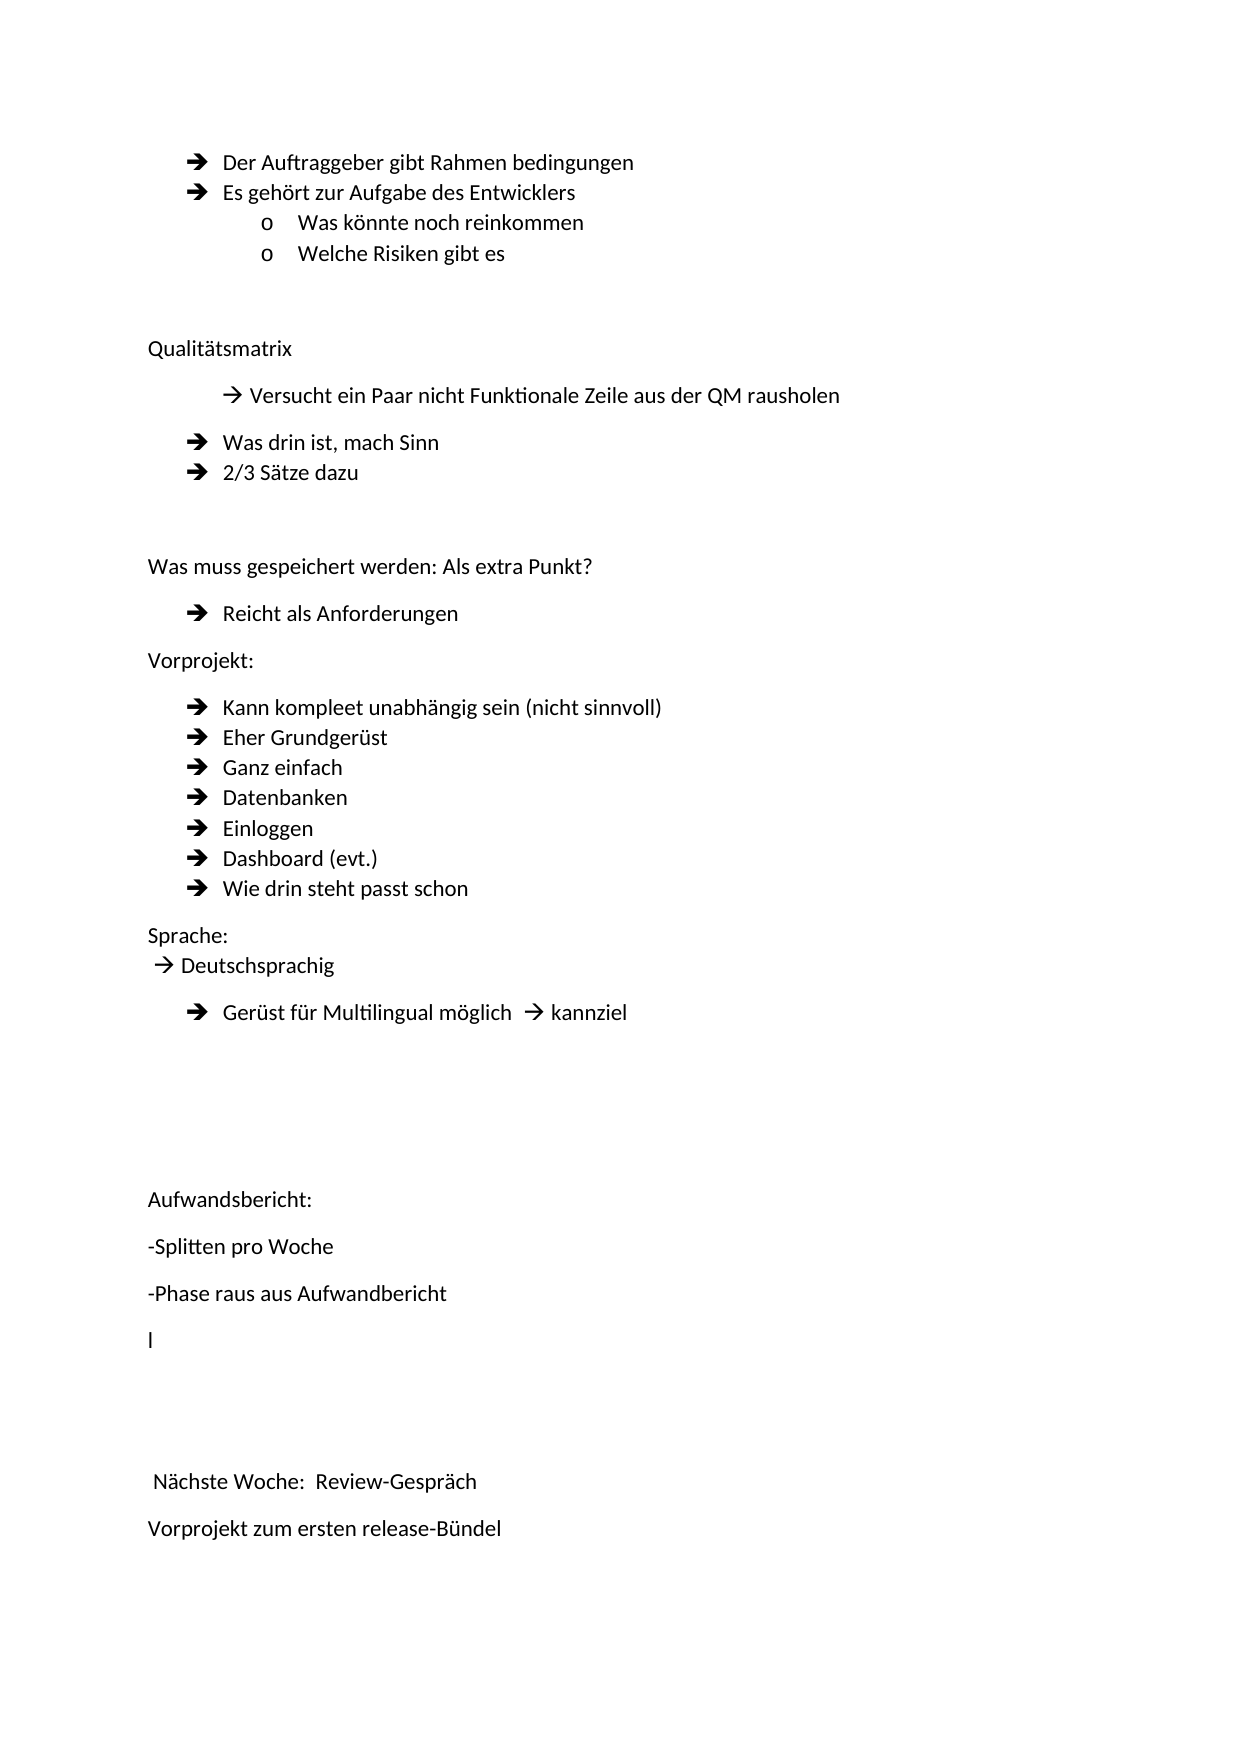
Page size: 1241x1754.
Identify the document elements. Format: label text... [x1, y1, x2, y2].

list Es gehört zur Aufgabe des Entwicklers [185, 178, 1093, 206]
list Kann kompleet unabhängig sein (nicht sinnvoll) [185, 693, 1093, 721]
list 2/3 Sätze dazu [185, 458, 1093, 486]
list Datenbanken [185, 783, 1093, 811]
list Ganz einfach [185, 753, 1093, 781]
list Eher Grundgerüst [185, 723, 1093, 751]
list Reicht als Anforderungen [185, 599, 1093, 627]
list Dashboard (evt.) [185, 844, 1093, 872]
text Aufwandsbericht: [148, 1186, 1093, 1213]
text Qualitätsmatrix [148, 334, 1093, 362]
list Welche Risiken gibt es [260, 239, 1093, 269]
text Versucht ein Paar nicht Funktionale Zeile aus der QM rausholen [148, 381, 1093, 409]
text l [148, 1326, 1093, 1354]
text Vorprojekt zum ersten release-Bündel [148, 1514, 1093, 1542]
text Nächste Woche: Review-Gespräch [148, 1467, 1093, 1495]
list Gerüst für Multilingual möglich kannziel [185, 998, 1093, 1026]
list Wie drin steht passt schon [185, 874, 1093, 902]
list Einloggen [185, 814, 1093, 842]
text Sprache: Deutschsprachig [148, 921, 1093, 979]
list Was drin ist, mach Sinn [185, 428, 1093, 456]
list Was könnte noch reinkommen [260, 208, 1093, 237]
list Der Auftraggeber gibt Rahmen bedingungen [185, 148, 1093, 176]
text -Phase raus aus Aufwandbericht [148, 1279, 1093, 1307]
text Was muss gespeichert werden: Als extra Punkt? [148, 552, 1093, 580]
text Vorprojekt: [148, 646, 1093, 674]
text -Splitten pro Woche [148, 1232, 1093, 1260]
